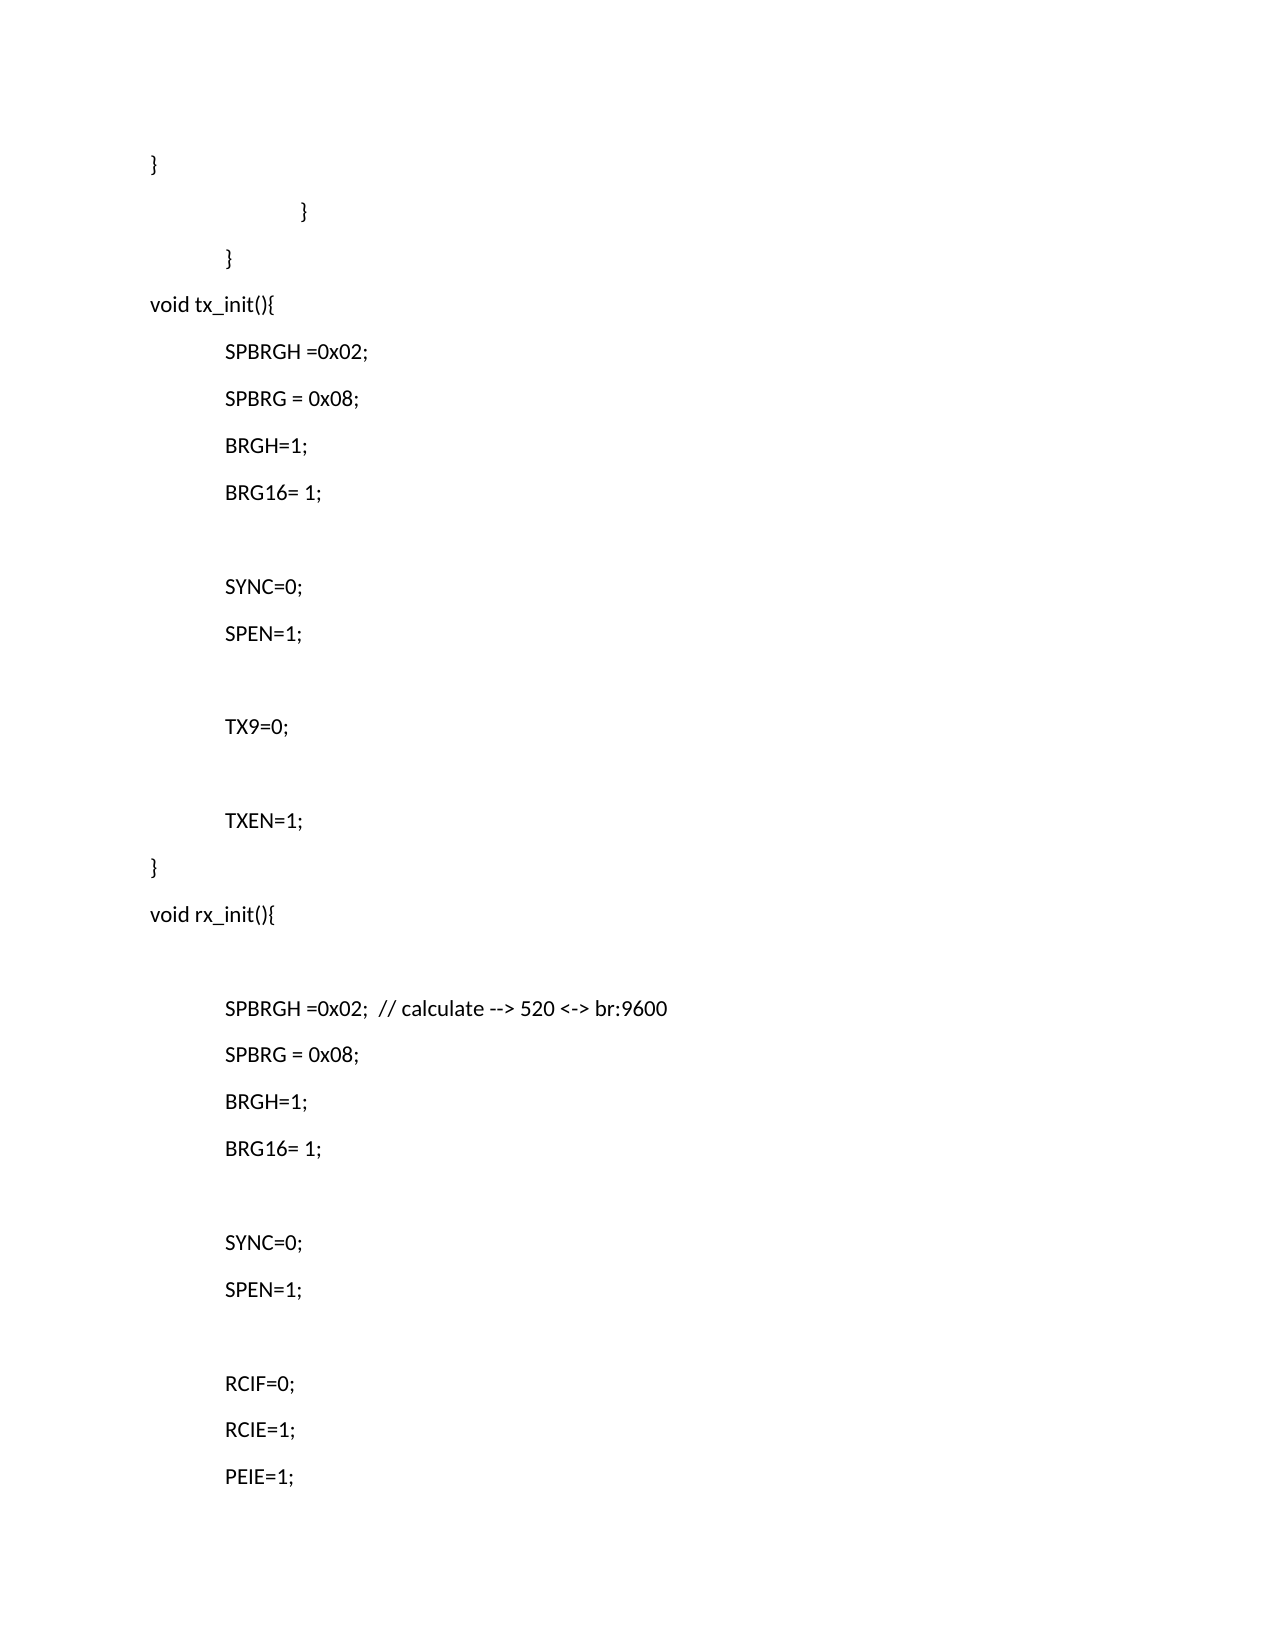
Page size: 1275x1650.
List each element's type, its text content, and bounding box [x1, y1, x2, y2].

text SYNC=0; [150, 572, 1125, 600]
text SPBRGH =0x02; [150, 337, 1125, 366]
text } [150, 244, 1125, 272]
text } [150, 150, 1125, 178]
text SPBRGH =0x02; // calculate --> 520 <-> br:9600 [150, 994, 1125, 1022]
text SYNC=0; [150, 1228, 1125, 1256]
text BRGH=1; [150, 431, 1125, 459]
text TX9=0; [150, 712, 1125, 741]
text RCIF=0; [150, 1369, 1125, 1397]
text SPBRG = 0x08; [150, 384, 1125, 412]
text SPEN=1; [150, 619, 1125, 647]
text BRGH=1; [150, 1087, 1125, 1116]
text void rx_init(){ [150, 900, 1125, 928]
text SPEN=1; [150, 1275, 1125, 1303]
text } [150, 853, 1125, 881]
text } [150, 197, 1125, 225]
text void tx_init(){ [150, 291, 1125, 319]
text SPBRG = 0x08; [150, 1041, 1125, 1069]
text BRG16= 1; [150, 1134, 1125, 1162]
text RCIE=1; [150, 1416, 1125, 1444]
text TXEN=1; [150, 806, 1125, 834]
text BRG16= 1; [150, 478, 1125, 506]
text PEIE=1; [150, 1462, 1125, 1491]
